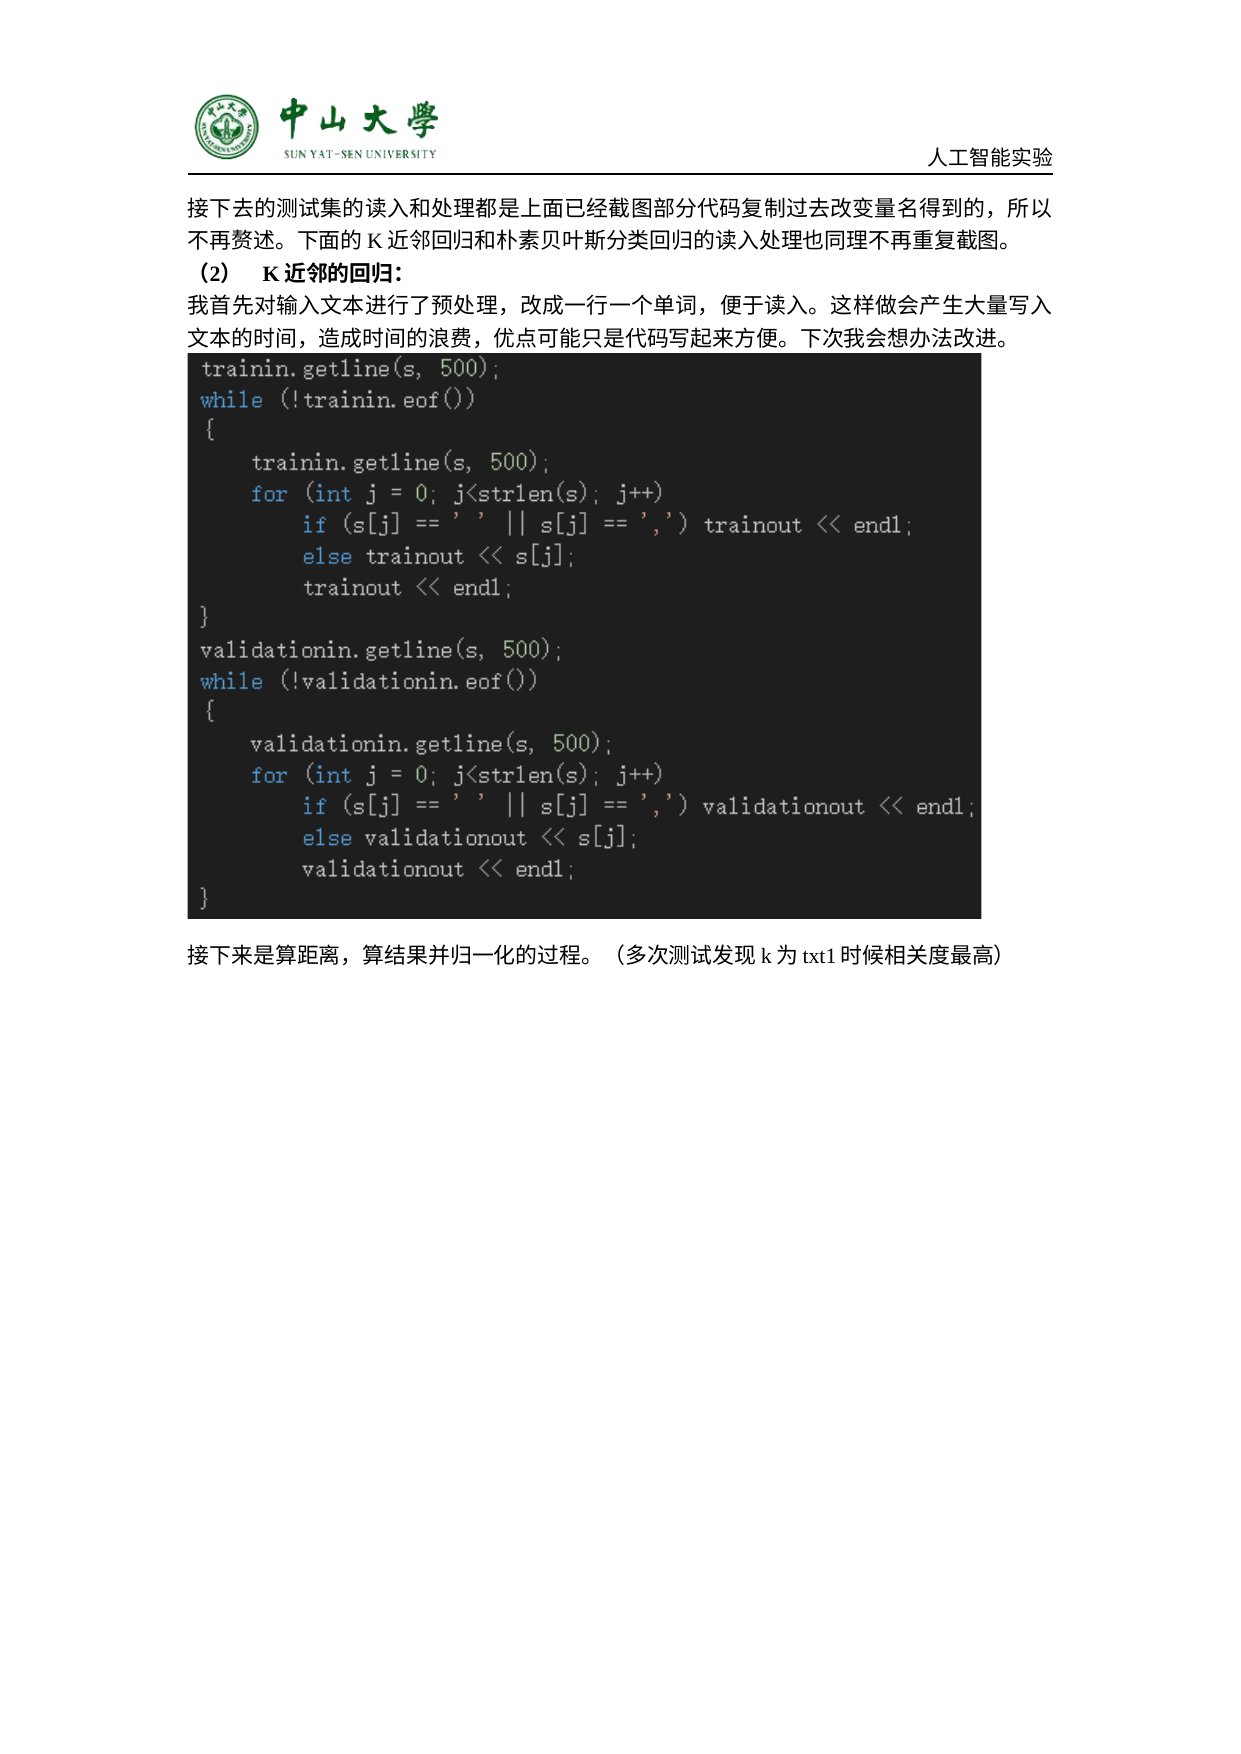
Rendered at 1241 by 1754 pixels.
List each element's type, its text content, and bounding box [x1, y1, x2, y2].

list K近邻的回归： [187, 256, 1053, 288]
text 我首先对输入文本进行了预处理，改成一行一个单词，便于读入。这样做会产生大量写入文本的时间，造成时间的浪费，优点可能只是代码写起来方便。下次我会想办法改进。 [187, 288, 1053, 353]
text 接下来是算距离，算结果并归一化的过程。（多次测试发现k为txt1时候相关度最高） [187, 938, 1053, 971]
text 接下去的测试集的读入和处理都是上面已经截图部分代码复制过去改变量名得到的，所以不再赘述。下面的K近邻回归和朴素贝叶斯分类回归的读入处理也同理不再重复截图。 [187, 191, 1053, 256]
picture [187, 353, 982, 919]
picture [187, 88, 451, 166]
